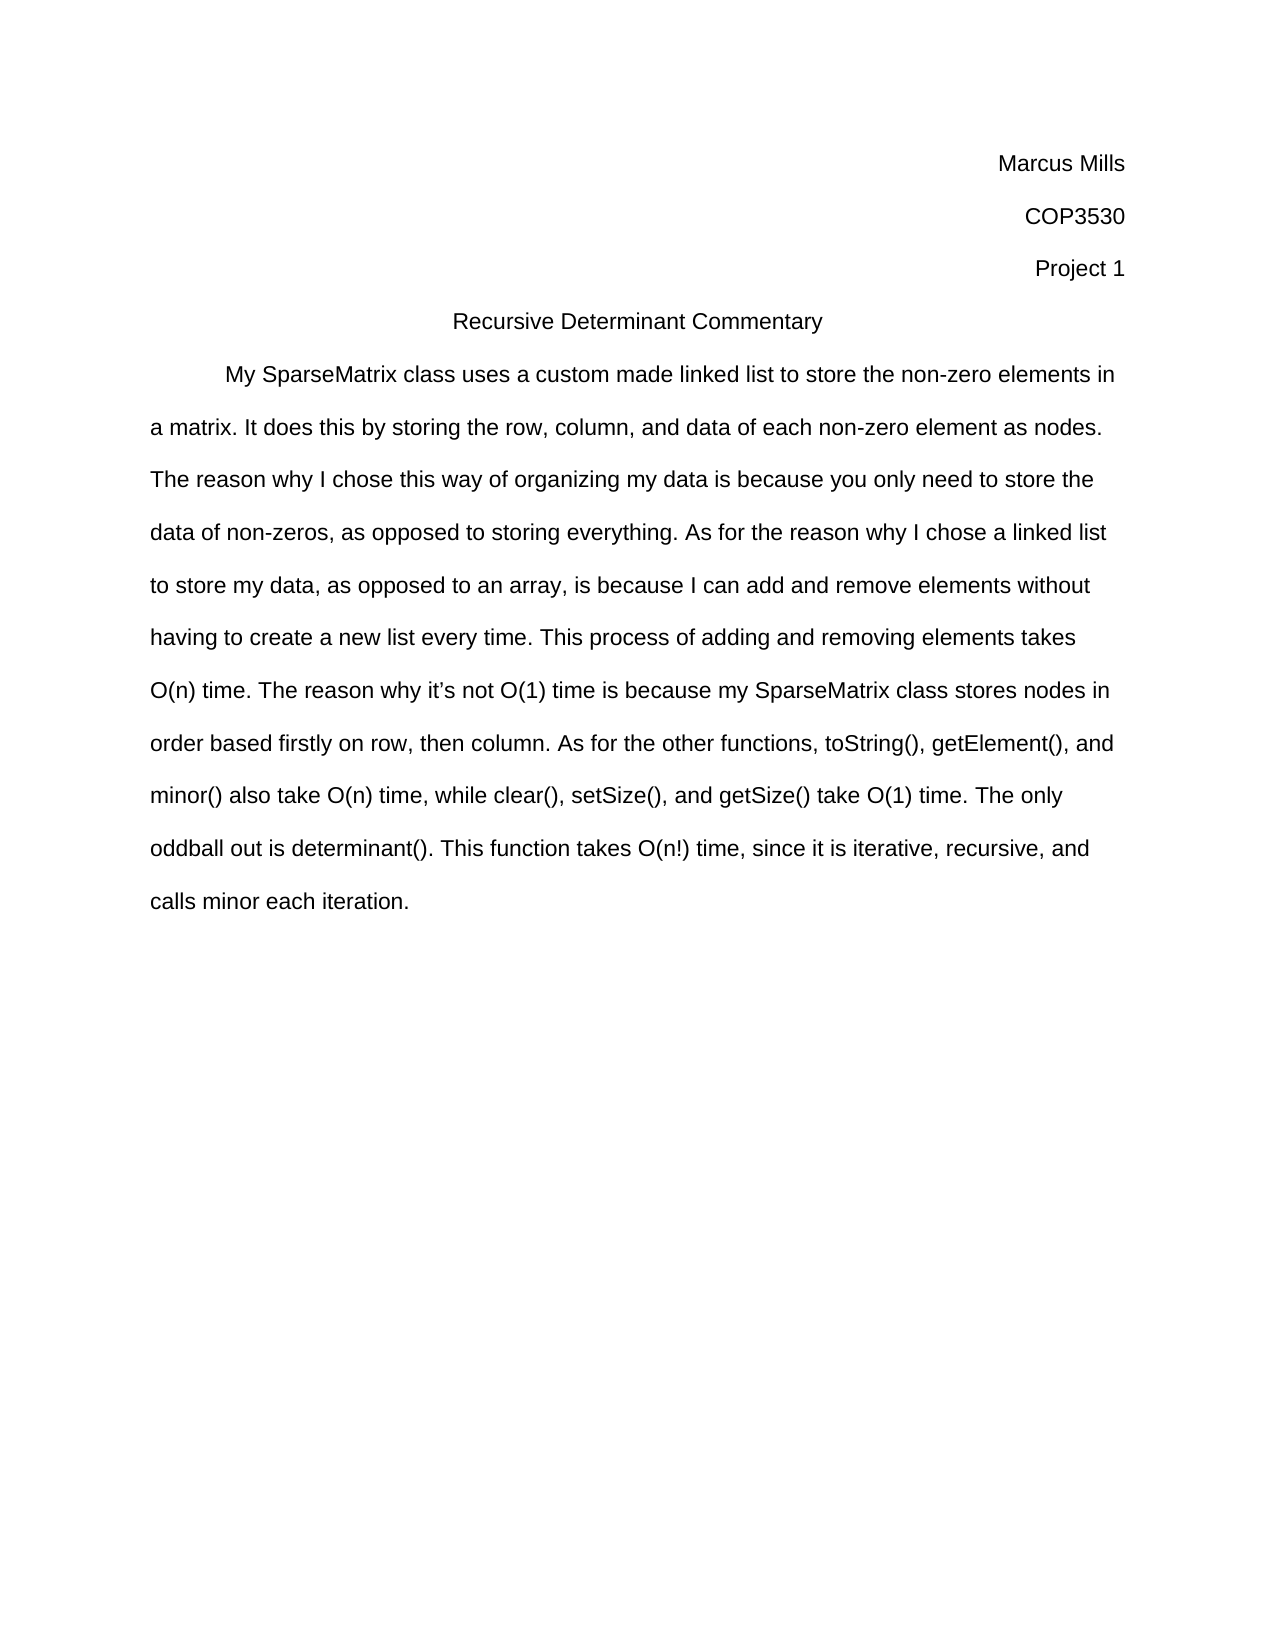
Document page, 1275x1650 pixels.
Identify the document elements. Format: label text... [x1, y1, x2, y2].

text My SparseMatrix class uses a custom made linked list to store the non-zero elements in a matrix. It does this by storing the row, column, and data of each non-zero element as nodes. The reason why I chose this way of organizing my data is because you only need to store the data of non-zeros, as opposed to storing everything. As for the reason why I chose a linked list to store my data, as opposed to an array, is because I can add and remove elements without having to create a new list every time. This process of adding and removing elements takes O(n) time. The reason why it’s not O(1) time is because my SparseMatrix class stores nodes in order based firstly on row, then column. As for the other functions, toString(), getElement(), and minor() also take O(n) time, while clear(), setSize(), and getSize() take O(1) time. The only oddball out is determinant(). This function takes O(n!) time, since it is iterative, recursive, and calls minor each iteration. [150, 361, 1125, 914]
text Recursive Determinant Commentary [150, 308, 1125, 334]
text Project 1 [150, 255, 1125, 282]
text COP3530 [150, 203, 1125, 229]
text Marcus Mills [150, 150, 1125, 176]
